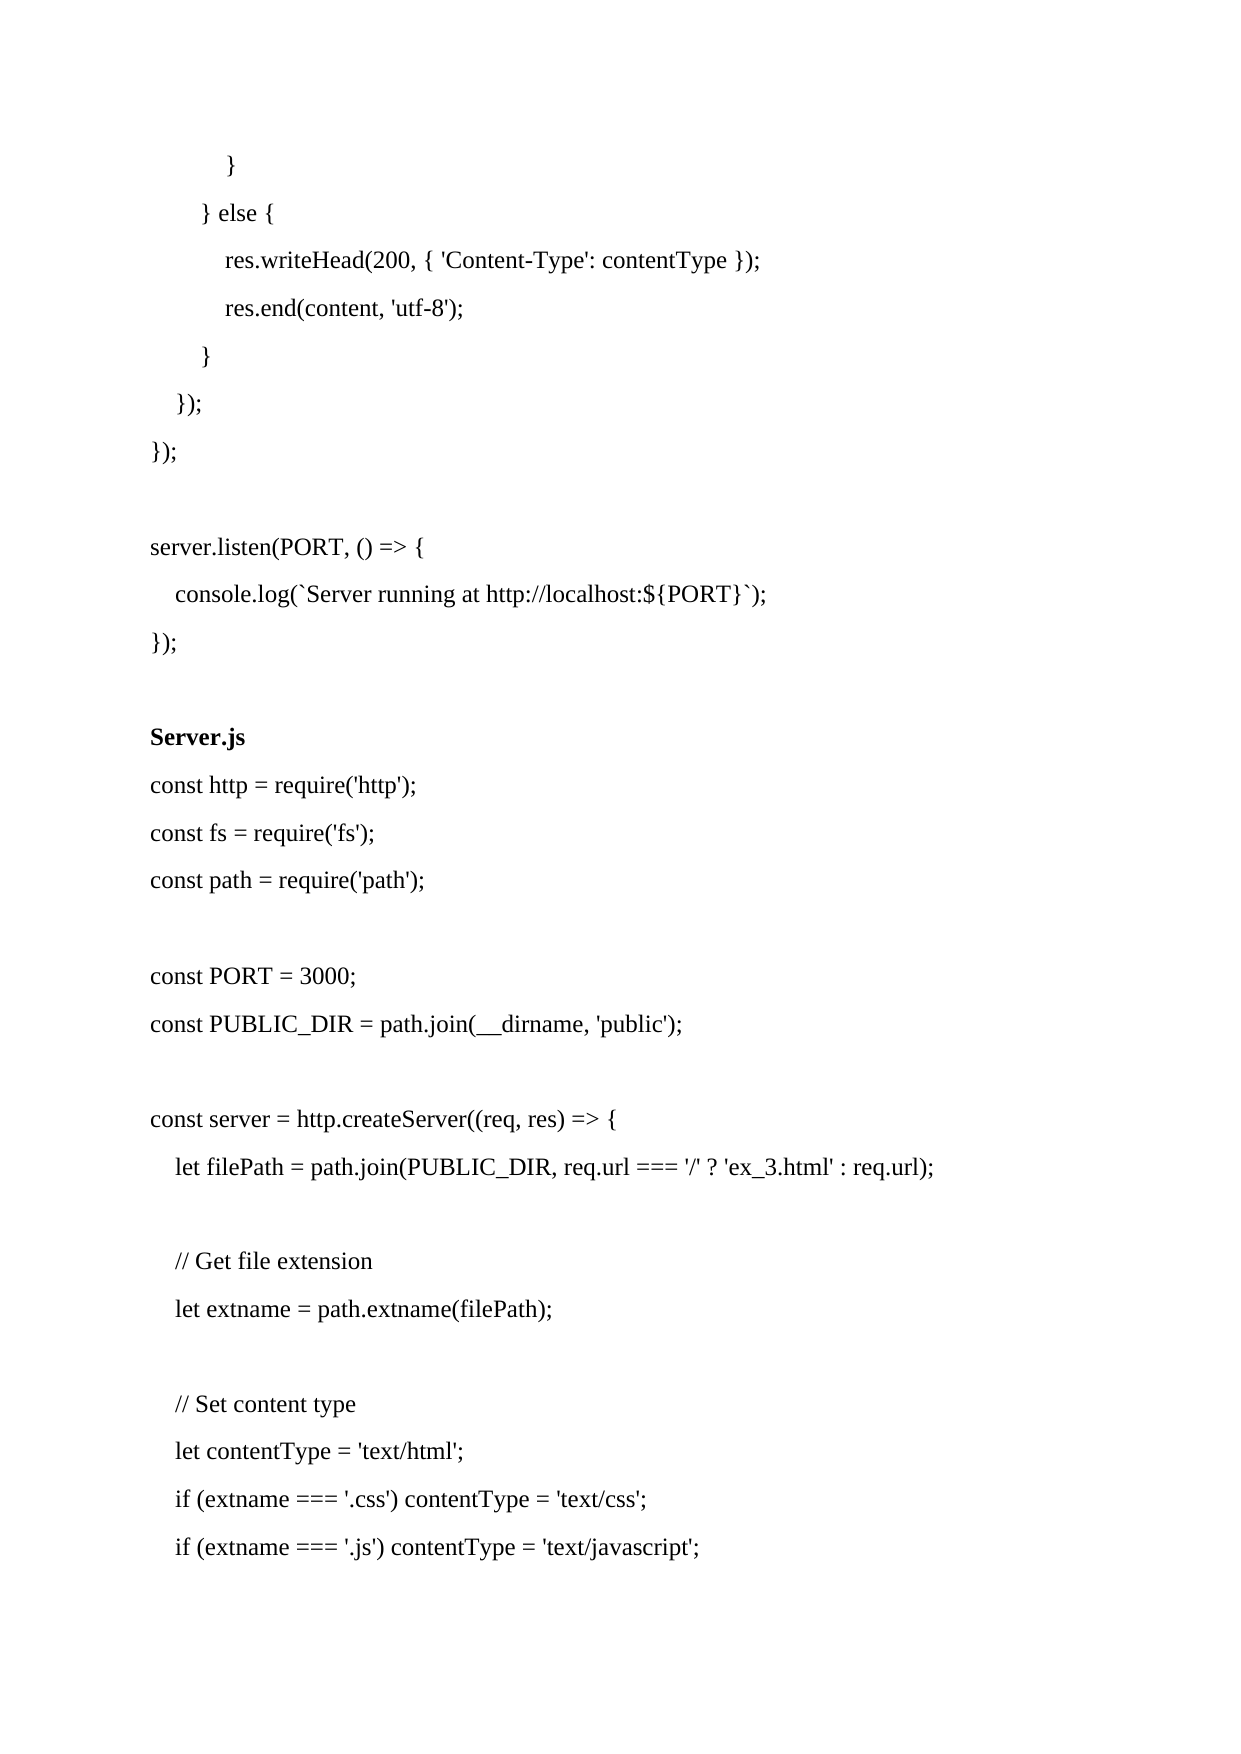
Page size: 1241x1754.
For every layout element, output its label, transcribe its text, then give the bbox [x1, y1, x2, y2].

text let filePath = path.join(PUBLIC_DIR, req.url === '/' ? 'ex_3.html' : req.url); [150, 1152, 1090, 1181]
text if (extname === '.js') contentType = 'text/javascript'; [150, 1532, 1090, 1561]
text const server = http.createServer((req, res) => { [150, 1104, 1090, 1133]
text } [150, 150, 1090, 179]
text } [150, 341, 1090, 369]
text } else { [150, 198, 1090, 226]
text console.log(`Server running at http://localhost:${PORT}`); [150, 579, 1090, 608]
text Server.js [150, 722, 1090, 751]
text const PORT = 3000; [150, 961, 1090, 990]
text server.listen(PORT, () => { [150, 532, 1090, 560]
text // Get file extension [150, 1246, 1090, 1275]
text res.end(content, 'utf-8'); [150, 293, 1090, 322]
text }); [150, 627, 1090, 656]
text }); [150, 388, 1090, 417]
text }); [150, 436, 1090, 465]
text res.writeHead(200, { 'Content-Type': contentType }); [150, 245, 1090, 274]
text let contentType = 'text/html'; [150, 1436, 1090, 1465]
text const PUBLIC_DIR = path.join(__dirname, 'public'); [150, 1009, 1090, 1037]
text let extname = path.extname(filePath); [150, 1294, 1090, 1323]
text // Set content type [150, 1389, 1090, 1417]
text const path = require('path'); [150, 866, 1090, 894]
text const fs = require('fs'); [150, 818, 1090, 847]
text if (extname === '.css') contentType = 'text/css'; [150, 1484, 1090, 1513]
text const http = require('http'); [150, 770, 1090, 799]
